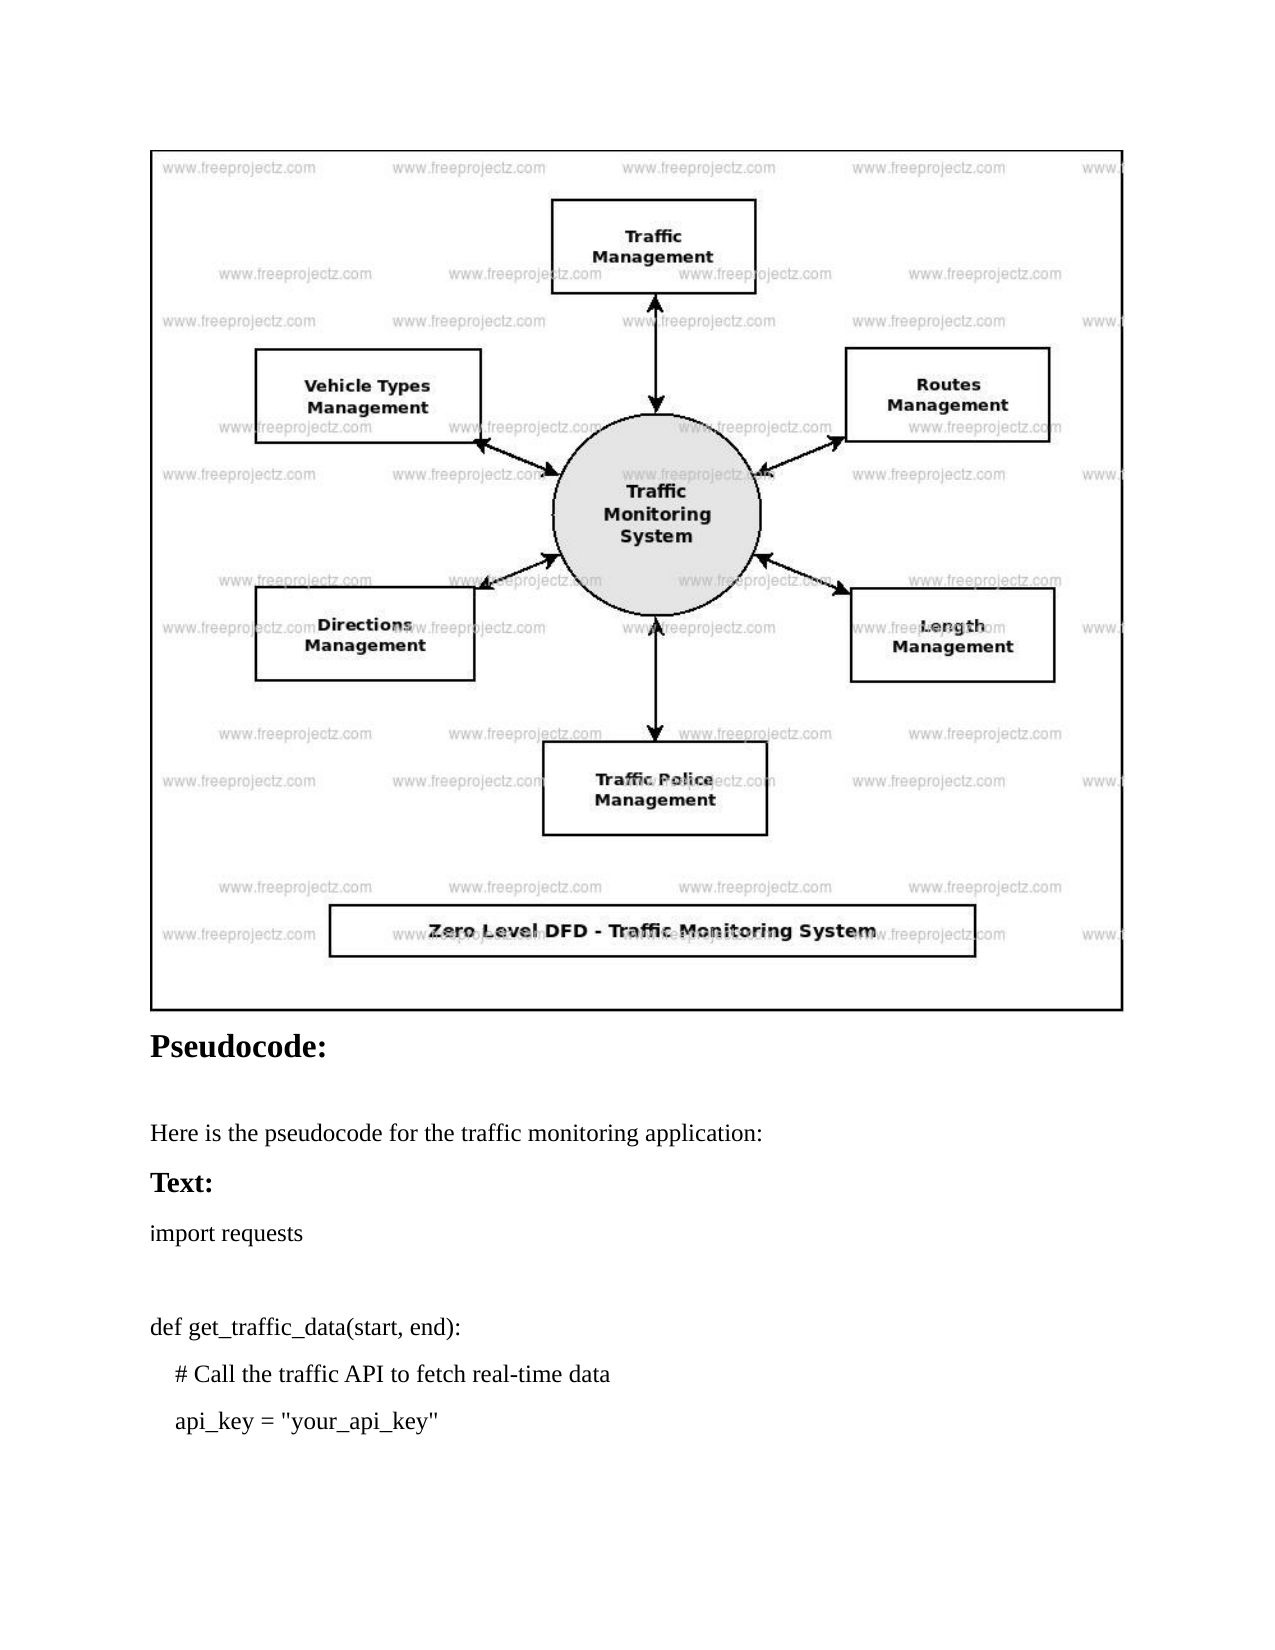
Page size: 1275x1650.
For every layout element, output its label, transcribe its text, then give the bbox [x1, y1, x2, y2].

text Pseudocode: [150, 1026, 1125, 1064]
text import requests [150, 1218, 1125, 1247]
text Text: [150, 1165, 1125, 1199]
text def get_traffic_data(start, end): [150, 1312, 1125, 1341]
picture [150, 150, 1125, 1014]
text api_key = "your_api_key" [150, 1406, 1125, 1435]
text # Call the traffic API to fetch real-time data [150, 1359, 1125, 1388]
text Here is the pseudocode for the traffic monitoring application: [150, 1118, 1125, 1147]
